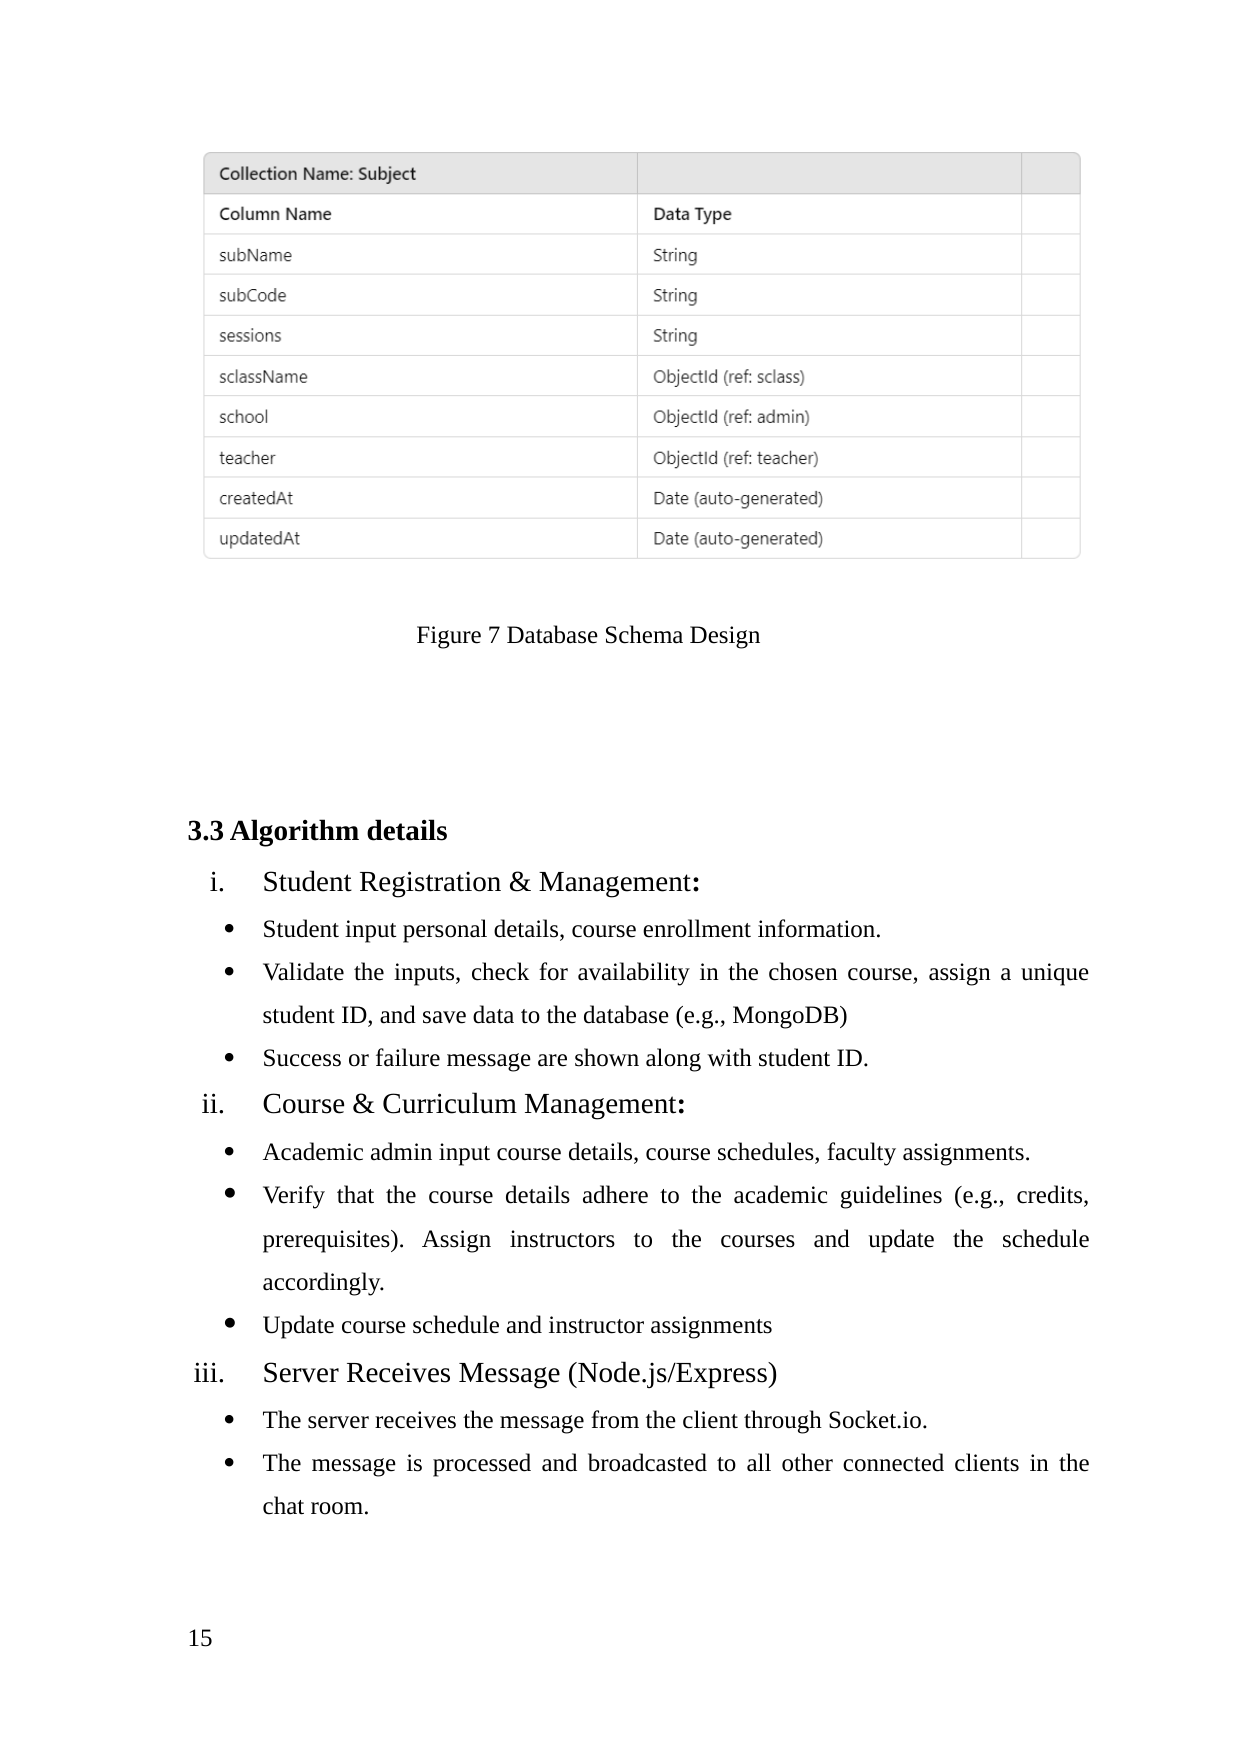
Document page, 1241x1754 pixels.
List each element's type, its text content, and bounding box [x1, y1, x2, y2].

list Success or failure message are shown along with student ID. [225, 1043, 1090, 1072]
list Student Registration & Management: [225, 864, 1090, 897]
list The server receives the message from the client through Socket.io. [225, 1405, 1090, 1434]
list Server Receives Message (Node.js/Express) [225, 1355, 1090, 1388]
list Update course schedule and instructor assignments [225, 1310, 1090, 1340]
subtitle 3.3 Algorithm details [187, 813, 1090, 847]
picture [187, 150, 1091, 564]
list Verify that the course details adhere to the academic guidelines (e.g., credits, prerequisites). Assign instructors to the courses and update the schedule accordingly. [225, 1180, 1090, 1296]
list The message is processed and broadcasted to all other connected clients in the chat room. [225, 1448, 1090, 1520]
list Validate the inputs, check for availability in the chosen course, assign a unique student ID, and save data to the database (e.g., MongoDB) [225, 957, 1090, 1029]
list Academic admin input course details, course schedules, faculty assignments. [225, 1137, 1090, 1166]
list Course & Curriculum Management: [225, 1087, 1090, 1120]
list Student input personal details, course enrollment information. [225, 914, 1090, 943]
